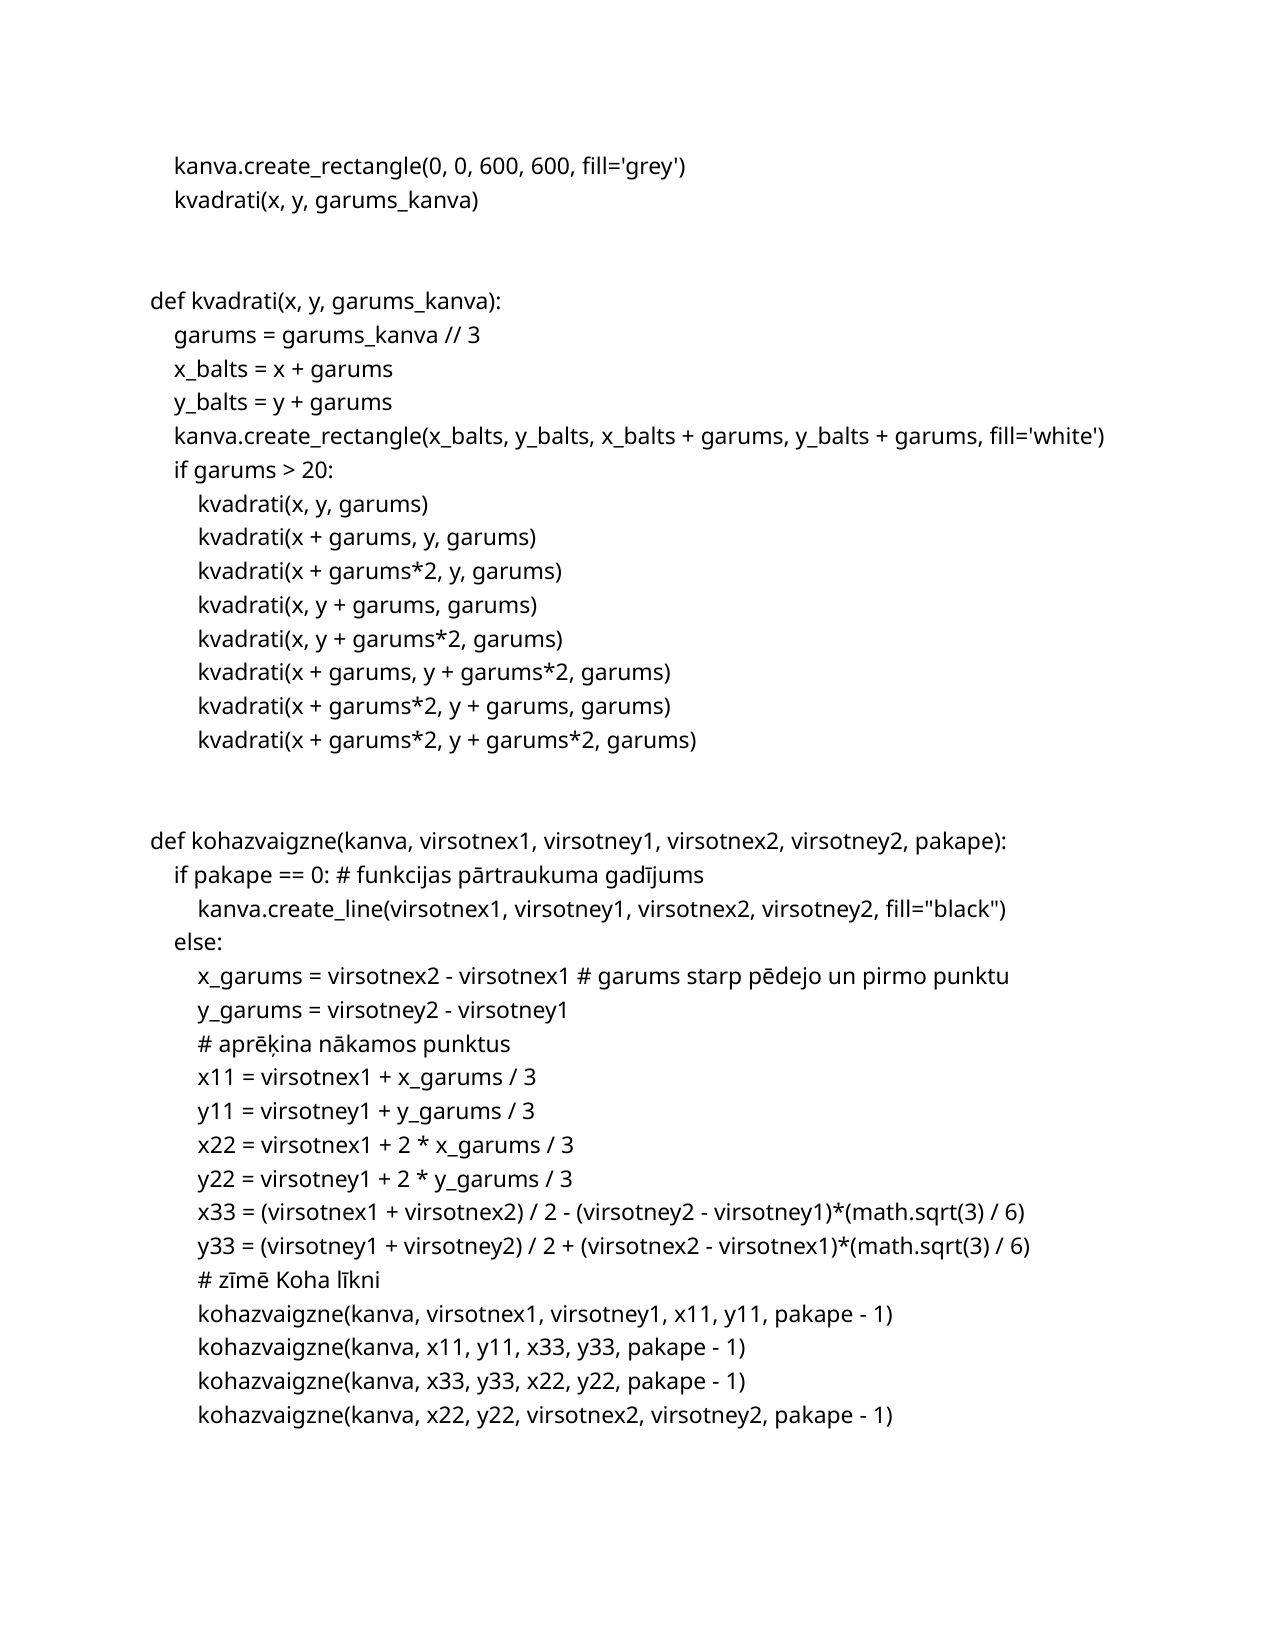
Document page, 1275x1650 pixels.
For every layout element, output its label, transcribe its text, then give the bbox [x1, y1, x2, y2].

text kohazvaigzne(kanva, x11, y11, x33, y33, pakape - 1) [150, 1331, 1125, 1362]
text def kohazvaigzne(kanva, virsotnex1, virsotney1, virsotnex2, virsotney2, pakape): [150, 825, 1125, 856]
text x_garums = virsotnex2 - virsotnex1 # garums starp pēdejo un pirmo punktu [150, 960, 1125, 991]
text x33 = (virsotnex1 + virsotnex2) / 2 - (virsotney2 - virsotney1)*(math.sqrt(3) / 6) [150, 1196, 1125, 1227]
text x_balts = x + garums [150, 352, 1125, 384]
text y11 = virsotney1 + y_garums / 3 [150, 1095, 1125, 1126]
text kanva.create_rectangle(0, 0, 600, 600, fill='grey') [150, 150, 1125, 181]
text kohazvaigzne(kanva, x33, y33, x22, y22, pakape - 1) [150, 1365, 1125, 1396]
text # aprēķina nākamos punktus [150, 1027, 1125, 1059]
text kohazvaigzne(kanva, virsotnex1, virsotney1, x11, y11, pakape - 1) [150, 1297, 1125, 1329]
text kvadrati(x, y, garums_kanva) [150, 184, 1125, 215]
text kohazvaigzne(kanva, x22, y22, virsotnex2, virsotney2, pakape - 1) [150, 1399, 1125, 1430]
text kvadrati(x + garums, y + garums*2, garums) [150, 656, 1125, 687]
text def kvadrati(x, y, garums_kanva): [150, 285, 1125, 316]
text kvadrati(x, y + garums*2, garums) [150, 622, 1125, 654]
text if garums > 20: [150, 454, 1125, 485]
text y_garums = virsotney2 - virsotney1 [150, 994, 1125, 1025]
text kvadrati(x + garums*2, y + garums, garums) [150, 690, 1125, 721]
text kvadrati(x + garums*2, y + garums*2, garums) [150, 724, 1125, 755]
text x22 = virsotnex1 + 2 * x_garums / 3 [150, 1129, 1125, 1160]
text kanva.create_line(virsotnex1, virsotney1, virsotnex2, virsotney2, fill="black") [150, 892, 1125, 924]
text if pakape == 0: # funkcijas pārtraukuma gadījums [150, 859, 1125, 890]
text # zīmē Koha līkni [150, 1264, 1125, 1295]
text garums = garums_kanva // 3 [150, 319, 1125, 350]
text kvadrati(x + garums, y, garums) [150, 521, 1125, 552]
text y_balts = y + garums [150, 386, 1125, 417]
text else: [150, 926, 1125, 957]
text y33 = (virsotney1 + virsotney2) / 2 + (virsotnex2 - virsotnex1)*(math.sqrt(3) / 6) [150, 1230, 1125, 1261]
text kanva.create_rectangle(x_balts, y_balts, x_balts + garums, y_balts + garums, fill='white') [150, 420, 1125, 451]
text x11 = virsotnex1 + x_garums / 3 [150, 1061, 1125, 1092]
text kvadrati(x + garums*2, y, garums) [150, 555, 1125, 586]
text kvadrati(x, y + garums, garums) [150, 589, 1125, 620]
text kvadrati(x, y, garums) [150, 487, 1125, 519]
text y22 = virsotney1 + 2 * y_garums / 3 [150, 1162, 1125, 1194]
